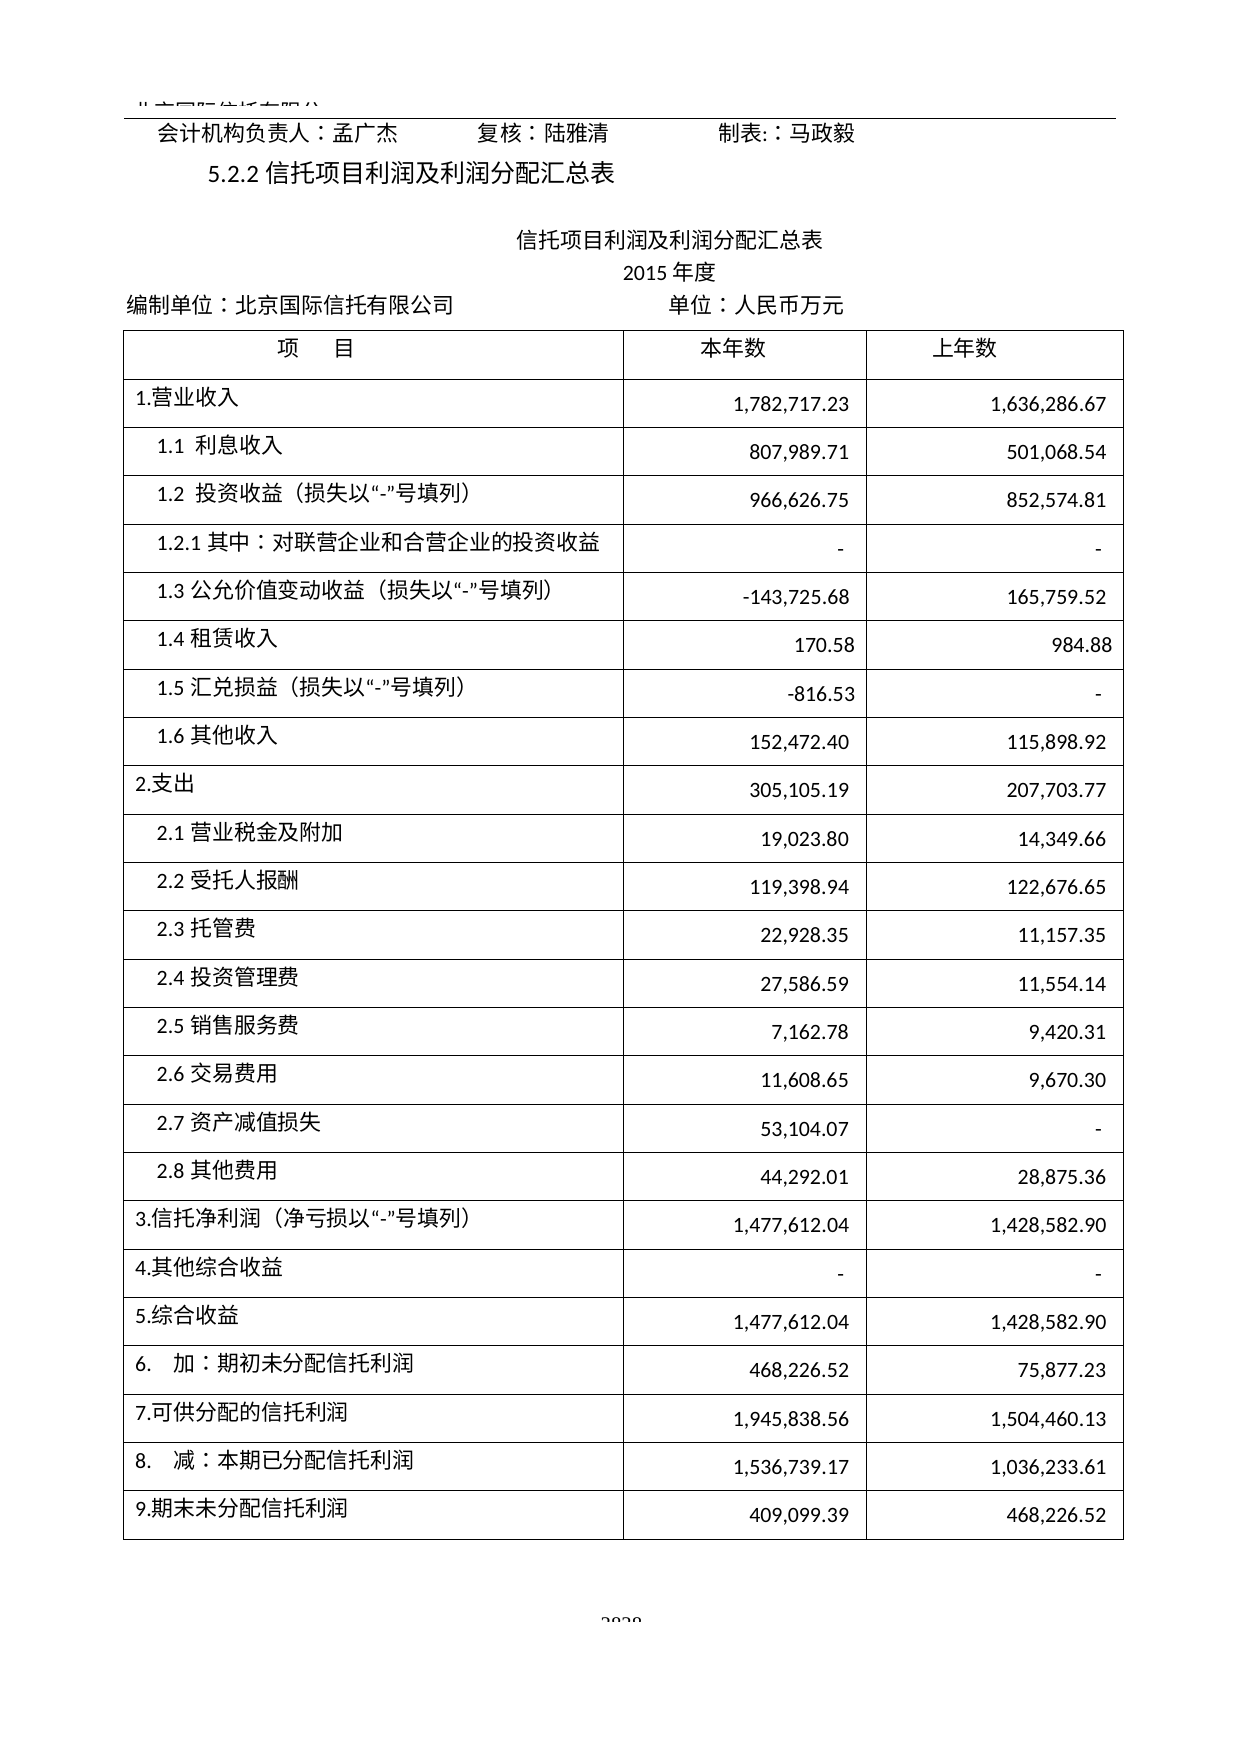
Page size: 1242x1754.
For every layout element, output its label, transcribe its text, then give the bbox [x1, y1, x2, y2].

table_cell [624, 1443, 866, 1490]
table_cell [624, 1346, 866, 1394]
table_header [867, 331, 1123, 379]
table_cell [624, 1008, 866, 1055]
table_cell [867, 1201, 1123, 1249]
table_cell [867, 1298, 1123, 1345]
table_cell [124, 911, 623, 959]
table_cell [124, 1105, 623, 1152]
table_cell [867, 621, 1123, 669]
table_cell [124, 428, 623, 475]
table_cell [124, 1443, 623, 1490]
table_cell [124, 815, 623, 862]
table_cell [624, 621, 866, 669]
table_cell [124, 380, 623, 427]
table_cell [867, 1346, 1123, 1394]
text 编制单位：北京国际信托有限公司 单位：人民币万元 [126, 290, 1112, 320]
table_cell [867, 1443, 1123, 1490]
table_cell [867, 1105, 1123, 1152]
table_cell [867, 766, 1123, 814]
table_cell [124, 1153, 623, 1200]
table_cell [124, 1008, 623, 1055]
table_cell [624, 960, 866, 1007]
text 2015 年度 [618, 255, 721, 287]
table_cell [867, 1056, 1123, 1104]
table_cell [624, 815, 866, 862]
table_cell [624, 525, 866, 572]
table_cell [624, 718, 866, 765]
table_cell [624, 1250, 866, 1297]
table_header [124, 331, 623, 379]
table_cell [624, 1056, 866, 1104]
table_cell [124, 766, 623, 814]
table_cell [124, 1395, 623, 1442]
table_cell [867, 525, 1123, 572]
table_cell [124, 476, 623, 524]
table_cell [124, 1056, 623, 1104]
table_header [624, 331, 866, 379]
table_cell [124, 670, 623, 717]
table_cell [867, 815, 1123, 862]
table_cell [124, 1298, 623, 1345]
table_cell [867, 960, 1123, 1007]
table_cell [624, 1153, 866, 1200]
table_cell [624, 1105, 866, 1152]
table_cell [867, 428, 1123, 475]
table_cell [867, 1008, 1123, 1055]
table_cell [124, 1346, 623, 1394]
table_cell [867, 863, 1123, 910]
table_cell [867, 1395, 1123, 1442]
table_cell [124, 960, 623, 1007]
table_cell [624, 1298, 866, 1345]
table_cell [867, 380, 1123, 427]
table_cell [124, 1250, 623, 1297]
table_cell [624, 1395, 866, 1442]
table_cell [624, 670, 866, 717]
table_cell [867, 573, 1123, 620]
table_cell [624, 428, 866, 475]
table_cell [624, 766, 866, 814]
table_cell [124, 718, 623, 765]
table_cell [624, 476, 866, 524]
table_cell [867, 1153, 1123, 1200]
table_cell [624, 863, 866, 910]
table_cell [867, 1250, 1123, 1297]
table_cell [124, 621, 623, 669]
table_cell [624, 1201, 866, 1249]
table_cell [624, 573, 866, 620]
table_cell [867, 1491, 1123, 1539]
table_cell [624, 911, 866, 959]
text 会计机构负责人：孟广杰 复核：陆雅清 制表:：马政毅 [157, 118, 1112, 147]
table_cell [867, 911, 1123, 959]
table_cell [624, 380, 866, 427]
text 信托项目利润及利润分配汇总表 [512, 226, 827, 255]
text 5.2.2 信托项目利润及利润分配汇总表 [207, 155, 1112, 189]
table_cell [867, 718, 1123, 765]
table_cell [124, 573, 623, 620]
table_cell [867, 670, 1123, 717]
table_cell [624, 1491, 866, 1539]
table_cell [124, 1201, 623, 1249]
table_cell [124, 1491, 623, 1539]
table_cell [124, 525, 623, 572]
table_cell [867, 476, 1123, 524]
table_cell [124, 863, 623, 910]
